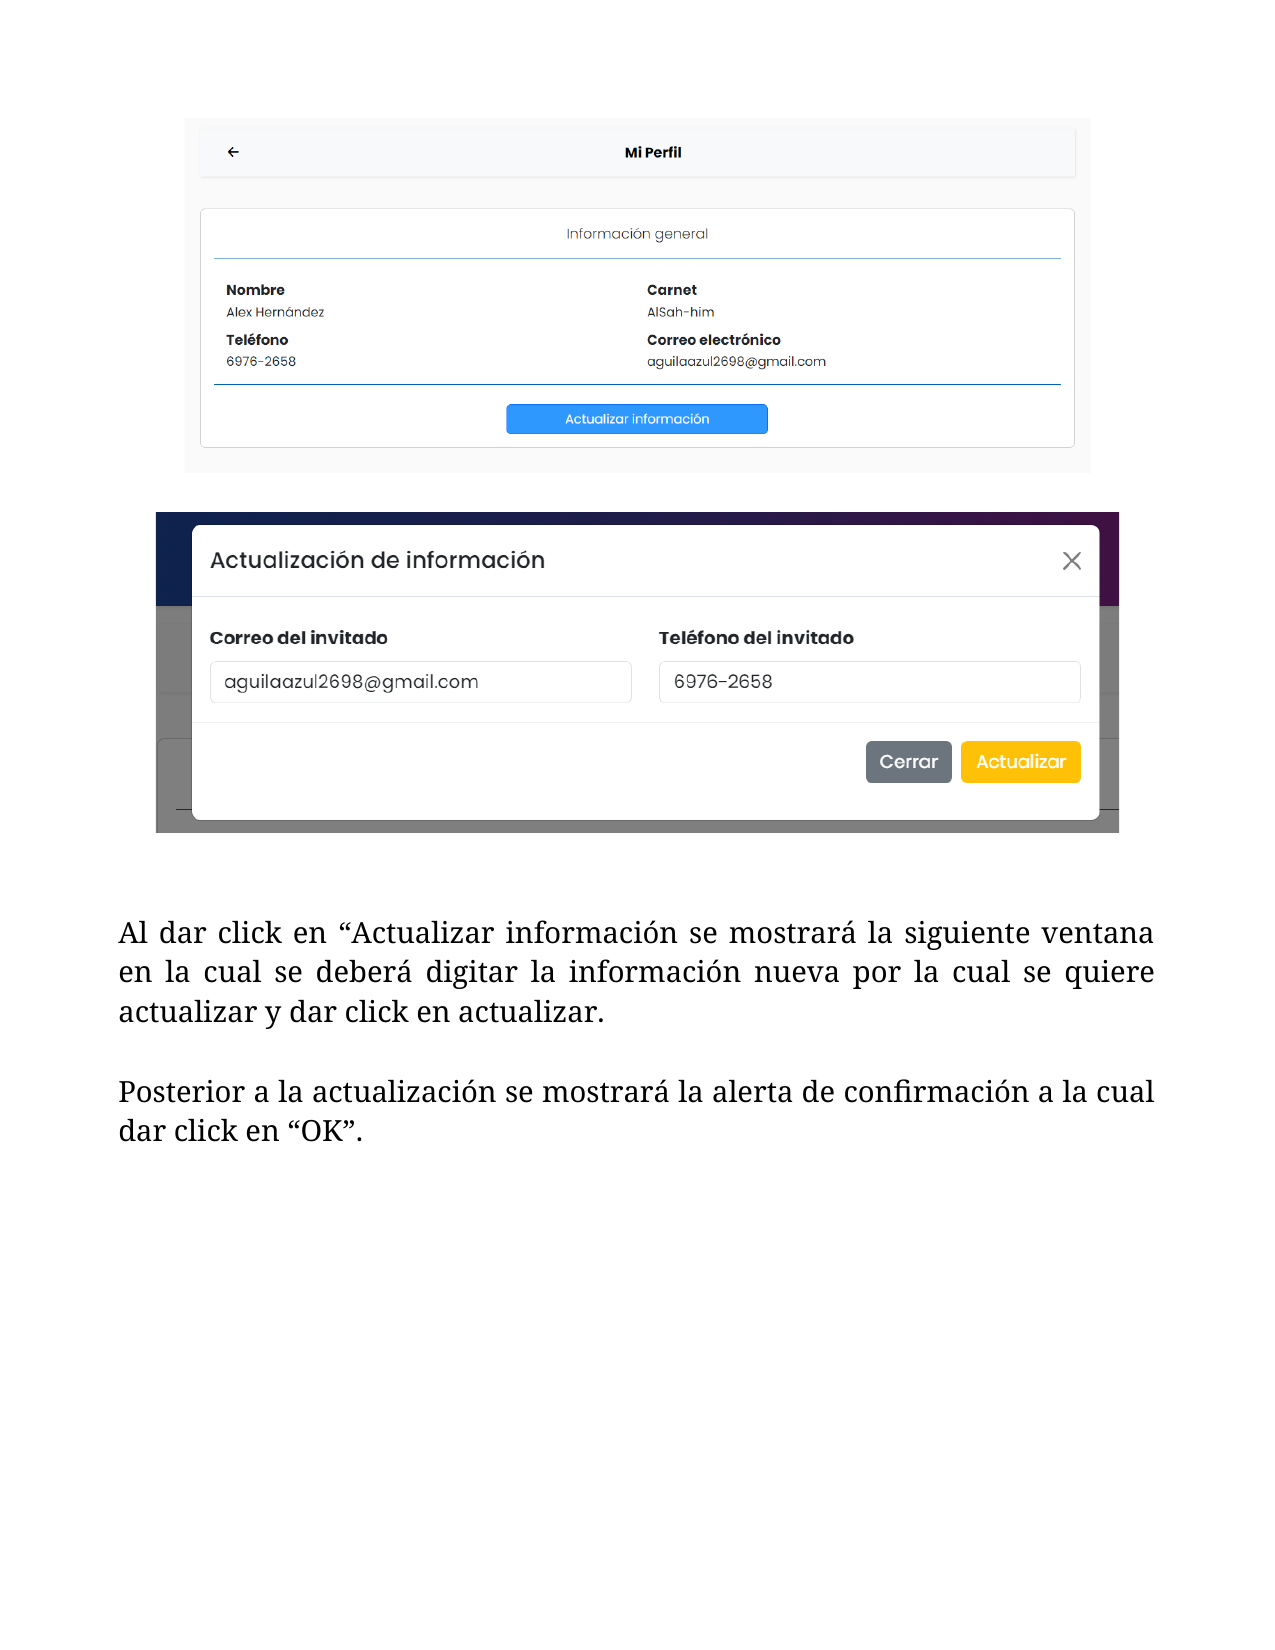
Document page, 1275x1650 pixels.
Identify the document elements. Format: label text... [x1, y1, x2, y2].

text Posterior a la actualización se mostrará la alerta de confirmación a la cual dar click en “OK”. [118, 1071, 1157, 1150]
picture [184, 118, 1091, 473]
picture [155, 512, 1120, 833]
text Al dar click en “Actualizar información se mostrará la siguiente ventana en la cual se deberá digitar la información nueva por la cual se quiere actualizar y dar click en actualizar. [118, 912, 1157, 1031]
